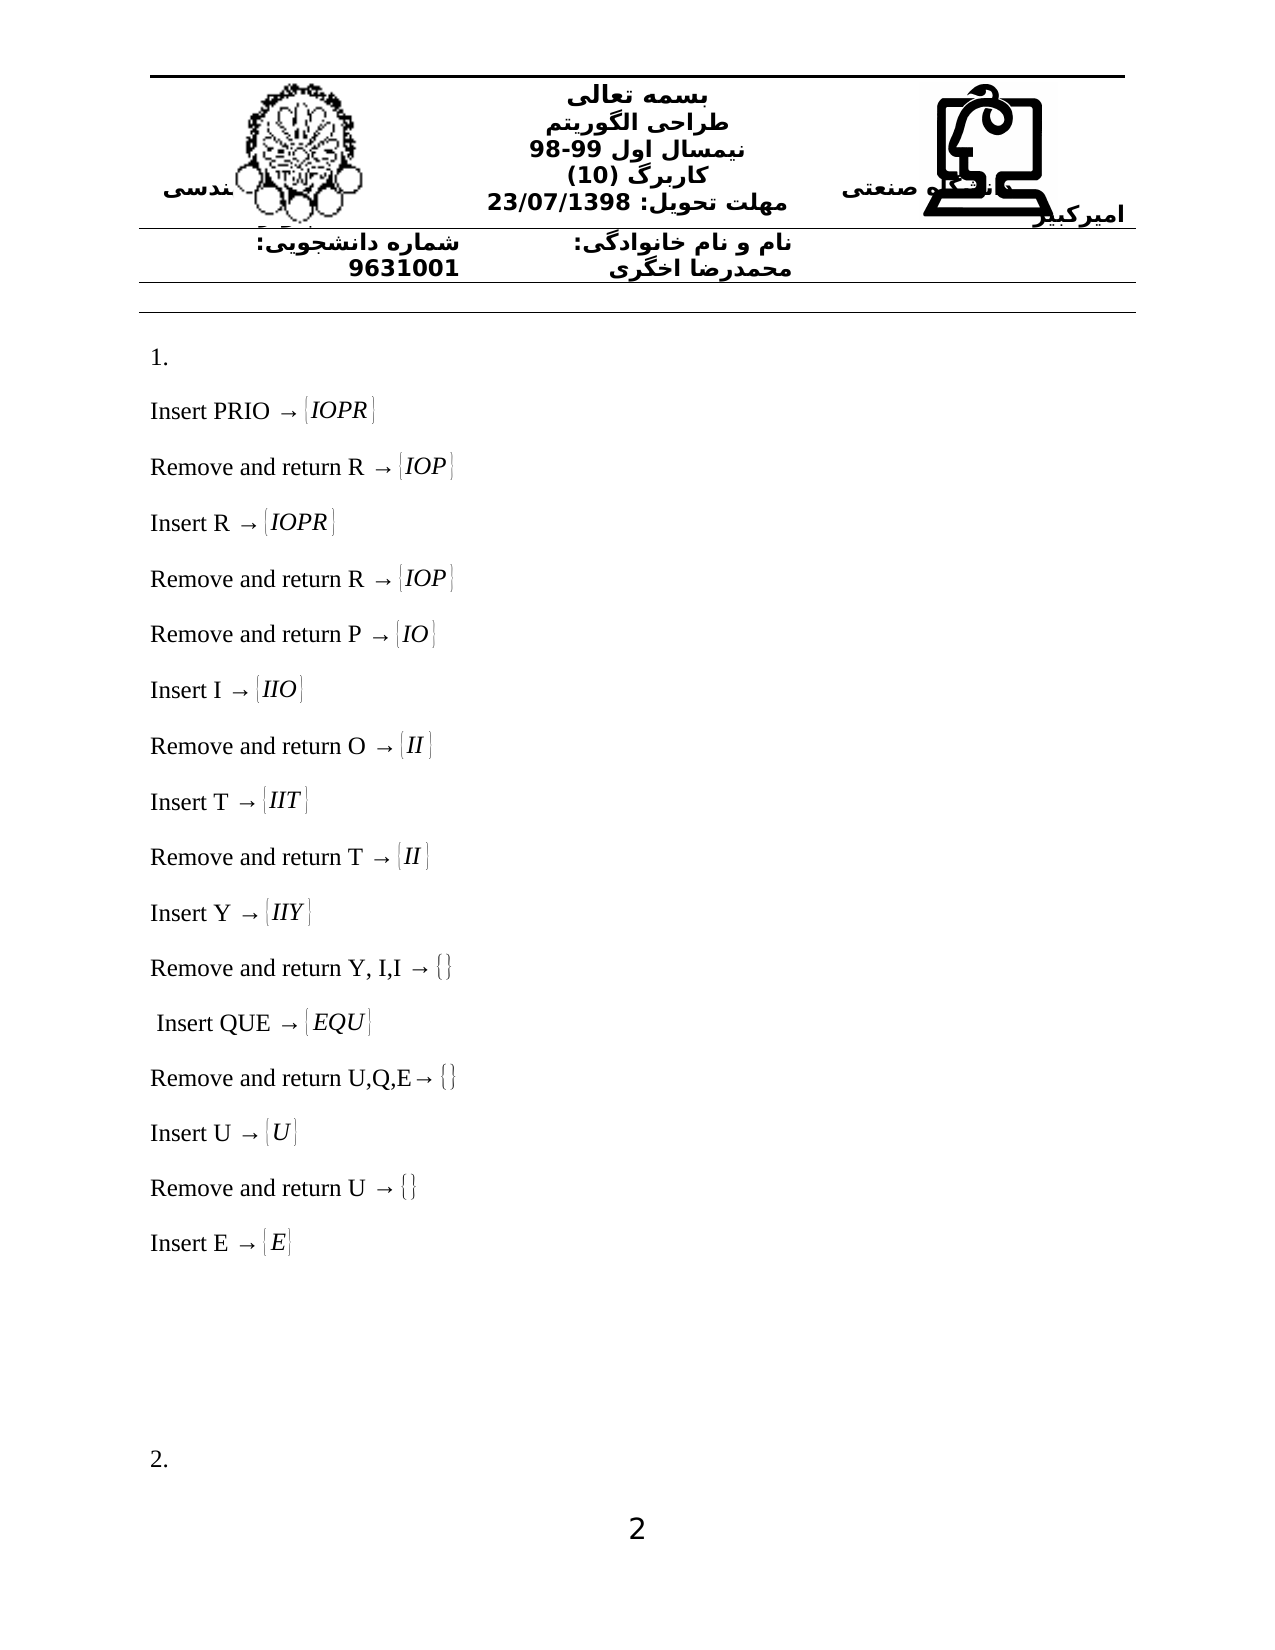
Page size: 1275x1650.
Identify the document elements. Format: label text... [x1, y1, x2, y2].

text Remove and return T [150, 841, 1125, 872]
text Insert PRIO [150, 396, 1125, 426]
text Remove and return P [150, 618, 1125, 649]
picture [919, 82, 1058, 223]
text Insert U [150, 1117, 1125, 1147]
text 1. [150, 342, 1125, 370]
text Insert QUE [150, 1007, 1125, 1038]
text Insert T [150, 786, 1125, 816]
text Remove and return U [150, 1173, 1125, 1202]
text 2. [150, 1444, 1125, 1473]
text Insert R [150, 507, 1125, 538]
text Insert E [150, 1227, 1125, 1257]
text Remove and return U,Q,E [150, 1063, 1125, 1092]
text Remove and return Y, I,I [150, 953, 1125, 982]
text Remove and return R [150, 451, 1125, 482]
text Remove and return O [150, 730, 1125, 761]
text Insert I [150, 674, 1125, 705]
text Insert Y [150, 897, 1125, 928]
text Remove and return R [150, 563, 1125, 593]
